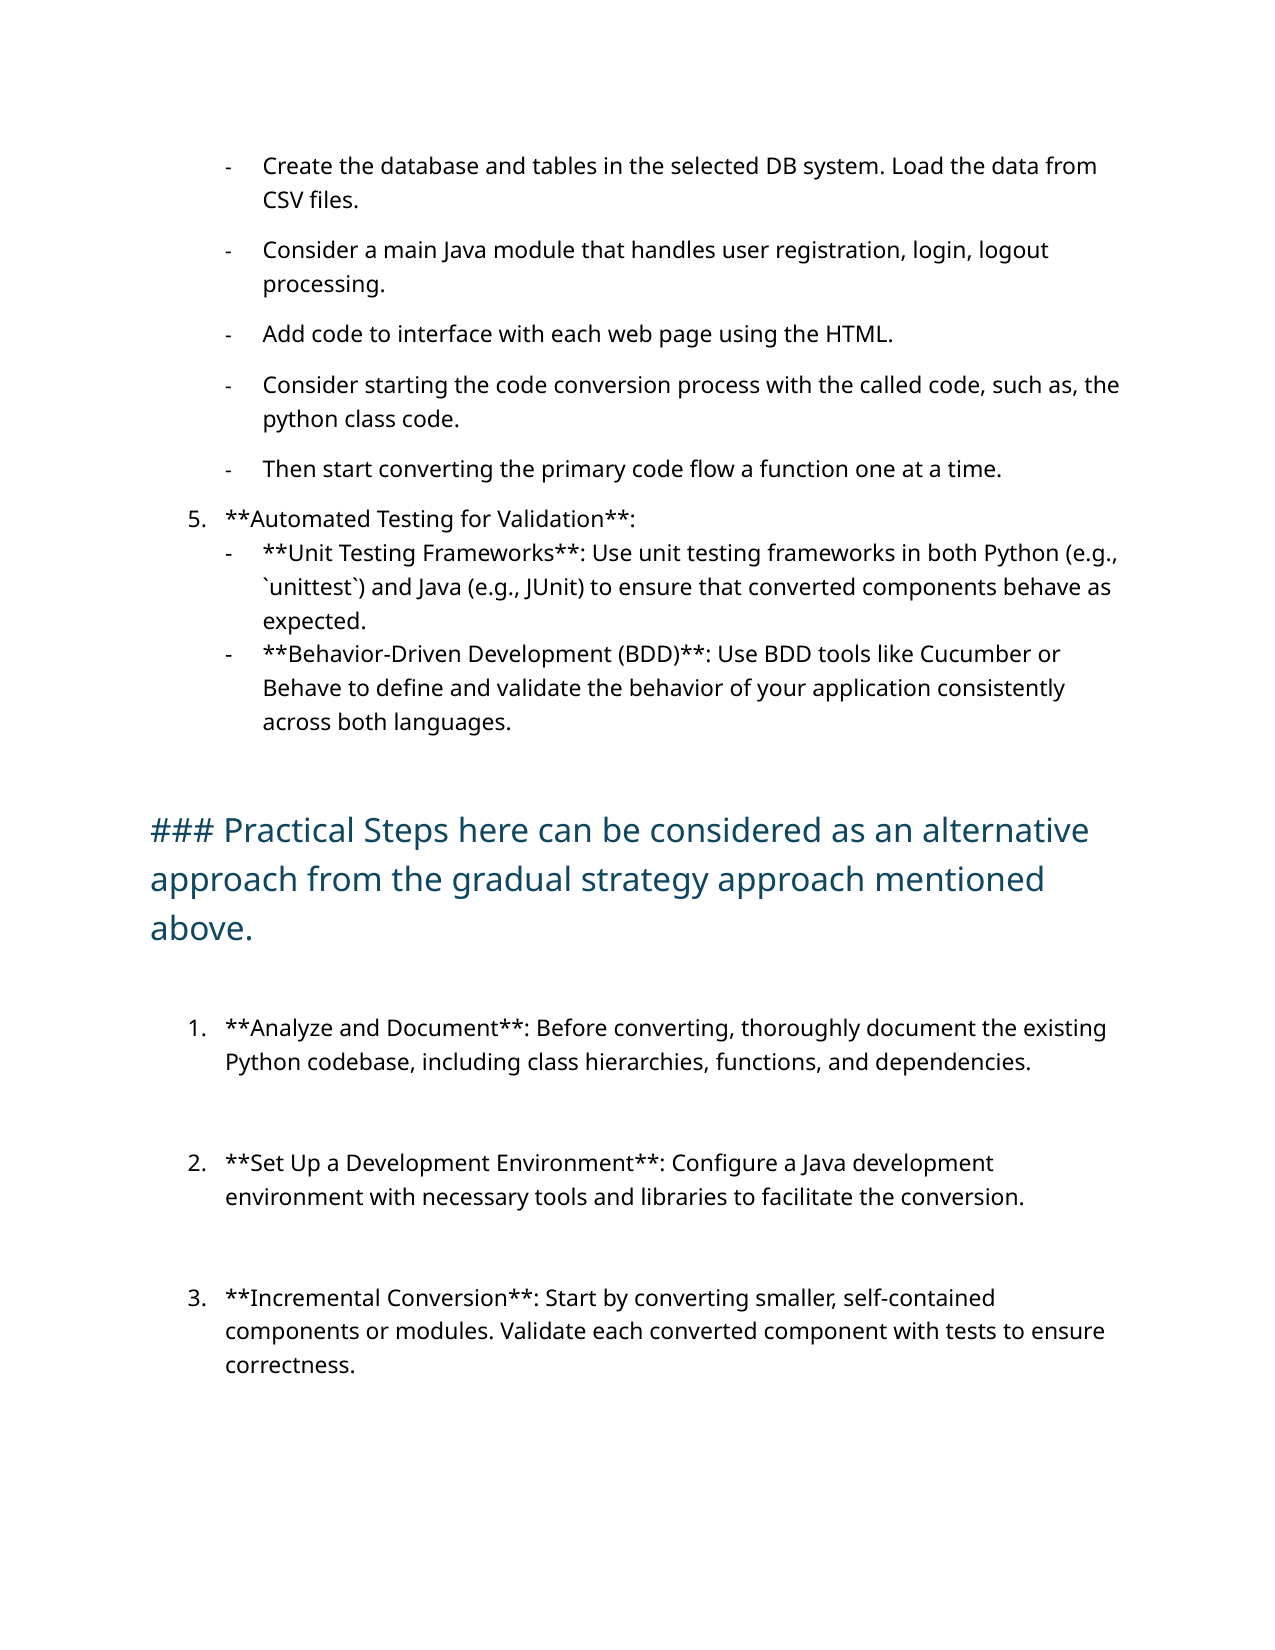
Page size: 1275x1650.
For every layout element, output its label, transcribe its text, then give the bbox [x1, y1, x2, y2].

list Create the database and tables in the selected DB system. Load the data from CSV files. [225, 150, 1125, 215]
list Then start converting the primary code flow a function one at a time. [225, 453, 1125, 484]
list **Unit Testing Frameworks**: Use unit testing frameworks in both Python (e.g., `unittest`) and Java (e.g., JUnit) to ensure that converted components behave as expected. [225, 537, 1125, 636]
list Consider starting the code conversion process with the called code, such as, the python class code. [225, 369, 1125, 434]
list **Analyze and Document**: Before converting, thoroughly document the existing Python codebase, including class hierarchies, functions, and dependencies. [187, 1012, 1125, 1077]
list **Set Up a Development Environment**: Configure a Java development environment with necessary tools and libraries to facilitate the conversion. [187, 1147, 1125, 1212]
list **Automated Testing for Validation**: [187, 503, 1125, 534]
list Add code to interface with each web page using the HTML. [225, 318, 1125, 349]
list **Behavior-Driven Development (BDD)**: Use BDD tools like Cucumber or Behave to define and validate the behavior of your application consistently across both languages. [225, 638, 1125, 737]
list Consider a main Java module that handles user registration, login, logout processing. [225, 234, 1125, 299]
subtitle ### Practical Steps here can be considered as an alternative approach from the gradual strategy approach mentioned above. [150, 807, 1125, 950]
list **Incremental Conversion**: Start by converting smaller, self-contained components or modules. Validate each converted component with tests to ensure correctness. [187, 1281, 1125, 1380]
